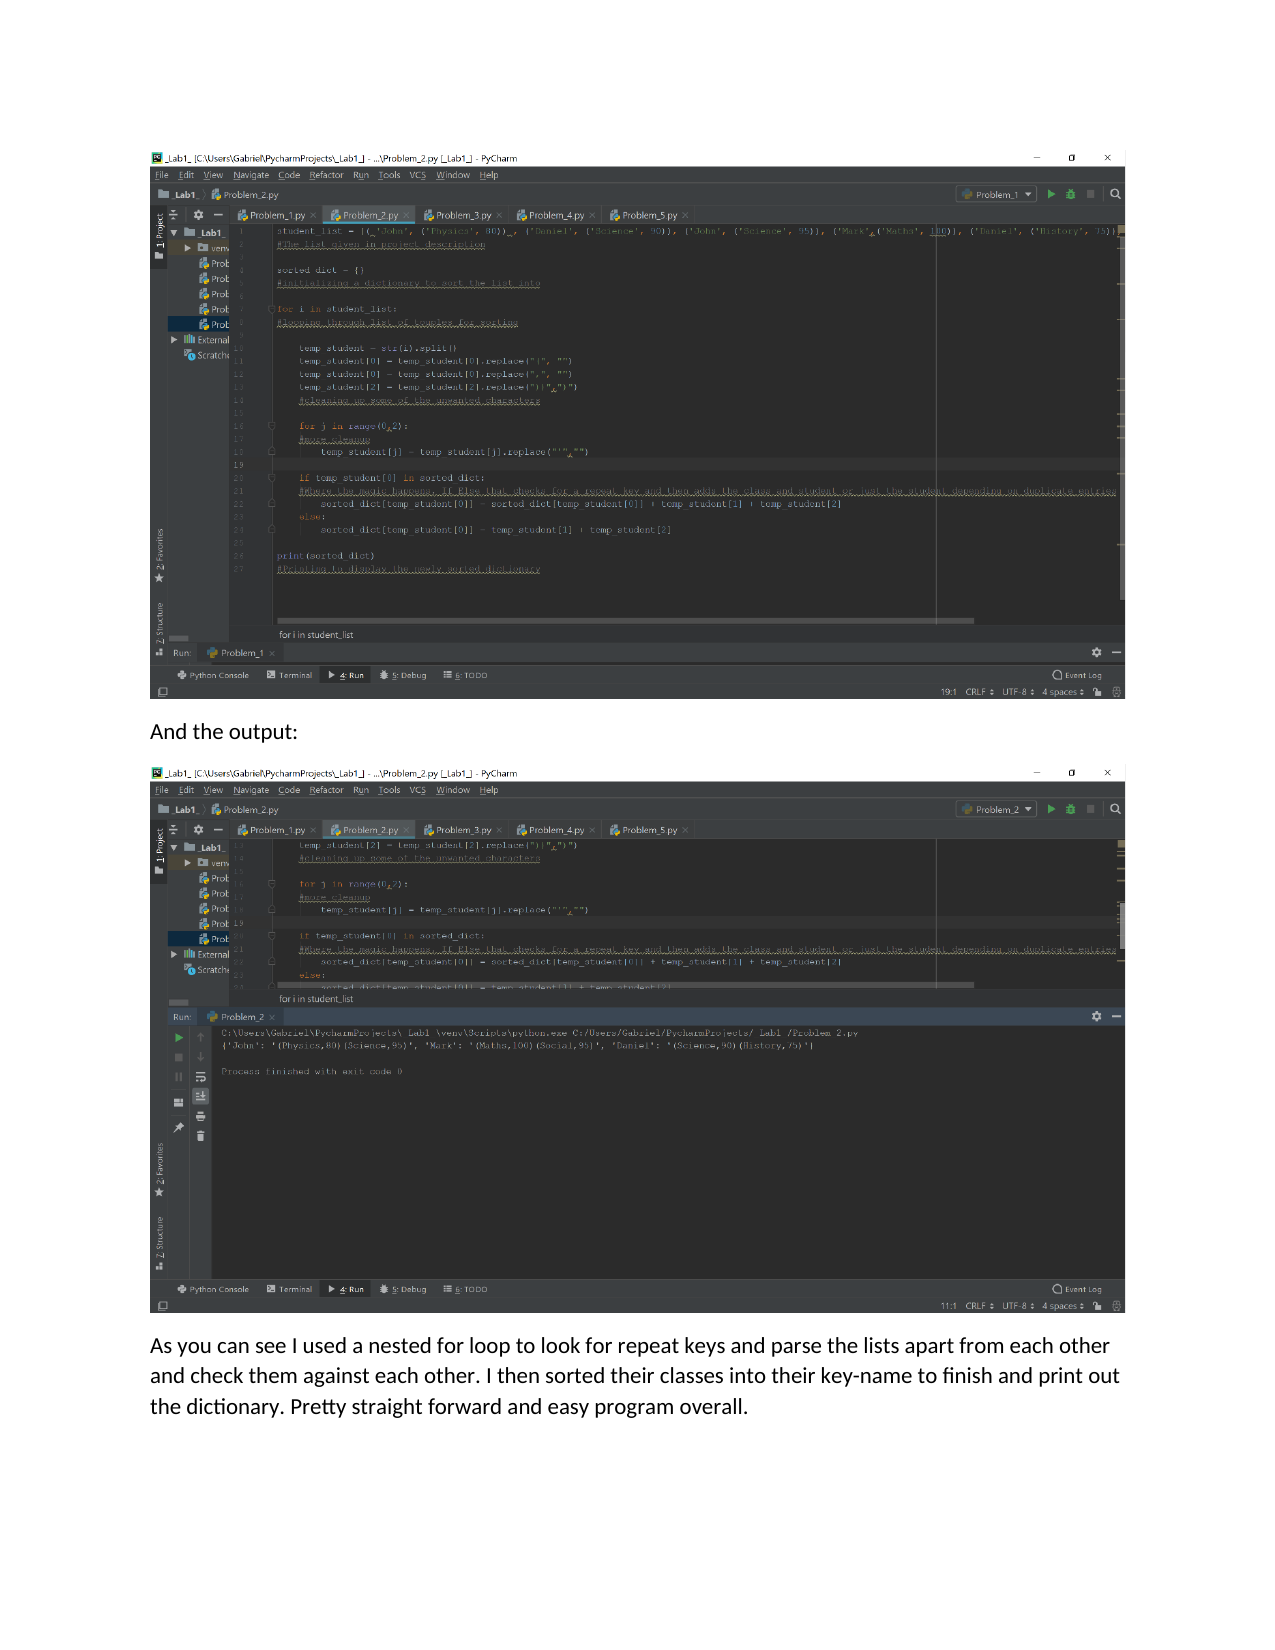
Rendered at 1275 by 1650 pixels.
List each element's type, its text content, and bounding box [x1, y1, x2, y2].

text As you can see I used a nested for loop to look for repeat keys and parse the lists apart from each other and check them against each other. I then sorted their classes into their key-name to finish and print out the dictionary. Pretty straight forward and easy program overall. [150, 1331, 1125, 1420]
text And the output: [150, 717, 1125, 745]
picture [150, 150, 1125, 699]
picture [150, 764, 1125, 1313]
